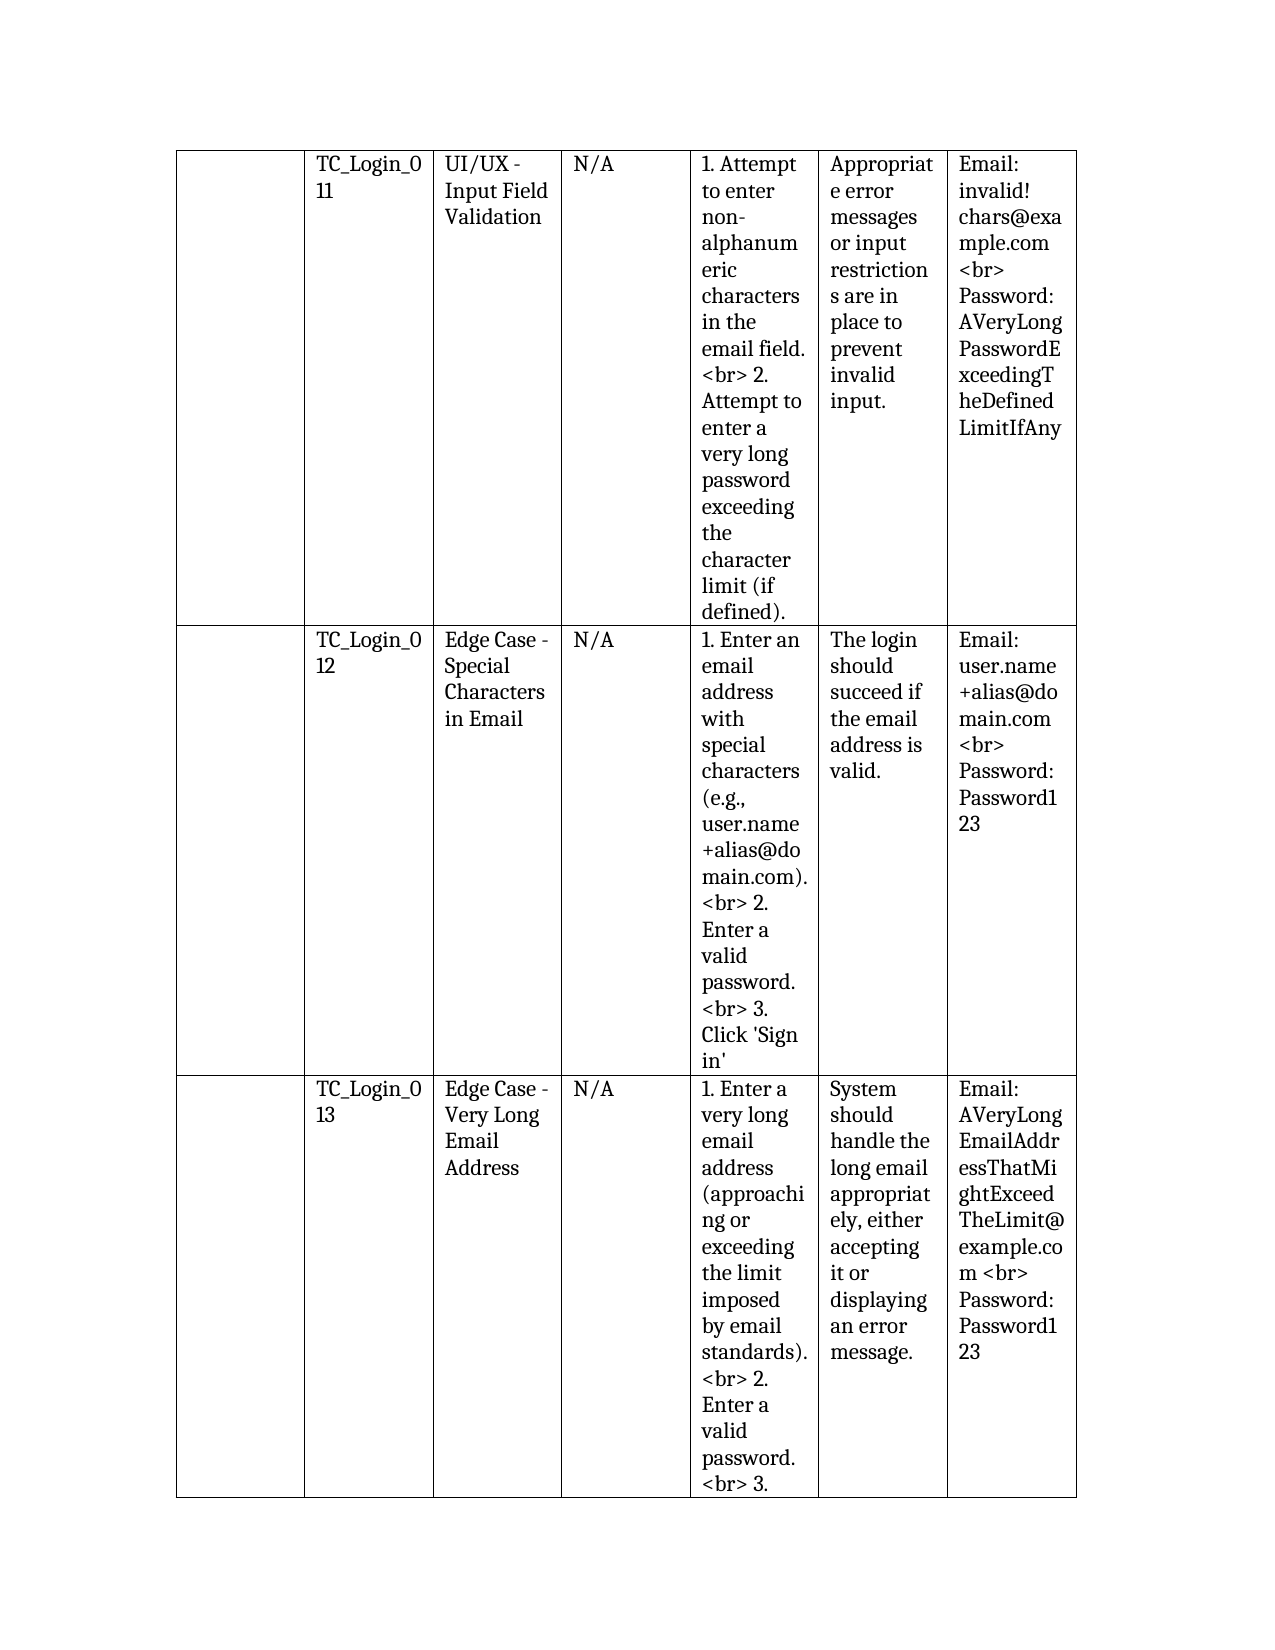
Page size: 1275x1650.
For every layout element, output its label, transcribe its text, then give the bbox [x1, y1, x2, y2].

table_cell N/A [562, 1076, 690, 1497]
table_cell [948, 1076, 1076, 1497]
table_cell The login should succeed if the email address is valid. [819, 626, 947, 1074]
table_cell [177, 1076, 304, 1497]
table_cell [691, 1076, 818, 1497]
table_cell TC_Login_011 [305, 151, 433, 625]
table_cell [177, 626, 304, 1074]
table_cell 1. Enter an email address with special characters (e.g., user.name+alias@domain.com). <br> 2. Enter a valid password. <br> 3. Click 'Sign in' [691, 626, 818, 1074]
table_cell [177, 151, 304, 625]
table_cell UI/UX - Input Field Validation [434, 151, 561, 625]
table_cell Email: user.name+alias@domain.com <br> Password: Password123 [948, 626, 1076, 1074]
table_cell TC_Login_012 [305, 626, 433, 1074]
table_cell 1. Attempt to enter non-alphanumeric characters in the email field. <br> 2. Attempt to enter a very long password exceeding the character limit (if defined). [691, 151, 818, 625]
table_cell N/A [562, 626, 690, 1074]
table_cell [434, 1076, 561, 1497]
table_cell Email: invalid!chars@example.com <br> Password: AVeryLongPasswordExceedingTheDefinedLimitIfAny [948, 151, 1076, 625]
table_cell Appropriate error messages or input restrictions are in place to prevent invalid input. [819, 151, 947, 625]
table_cell Edge Case - Special Characters in Email [434, 626, 561, 1074]
table_cell TC_Login_013 [305, 1076, 433, 1497]
table_cell N/A [562, 151, 690, 625]
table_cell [819, 1076, 947, 1497]
